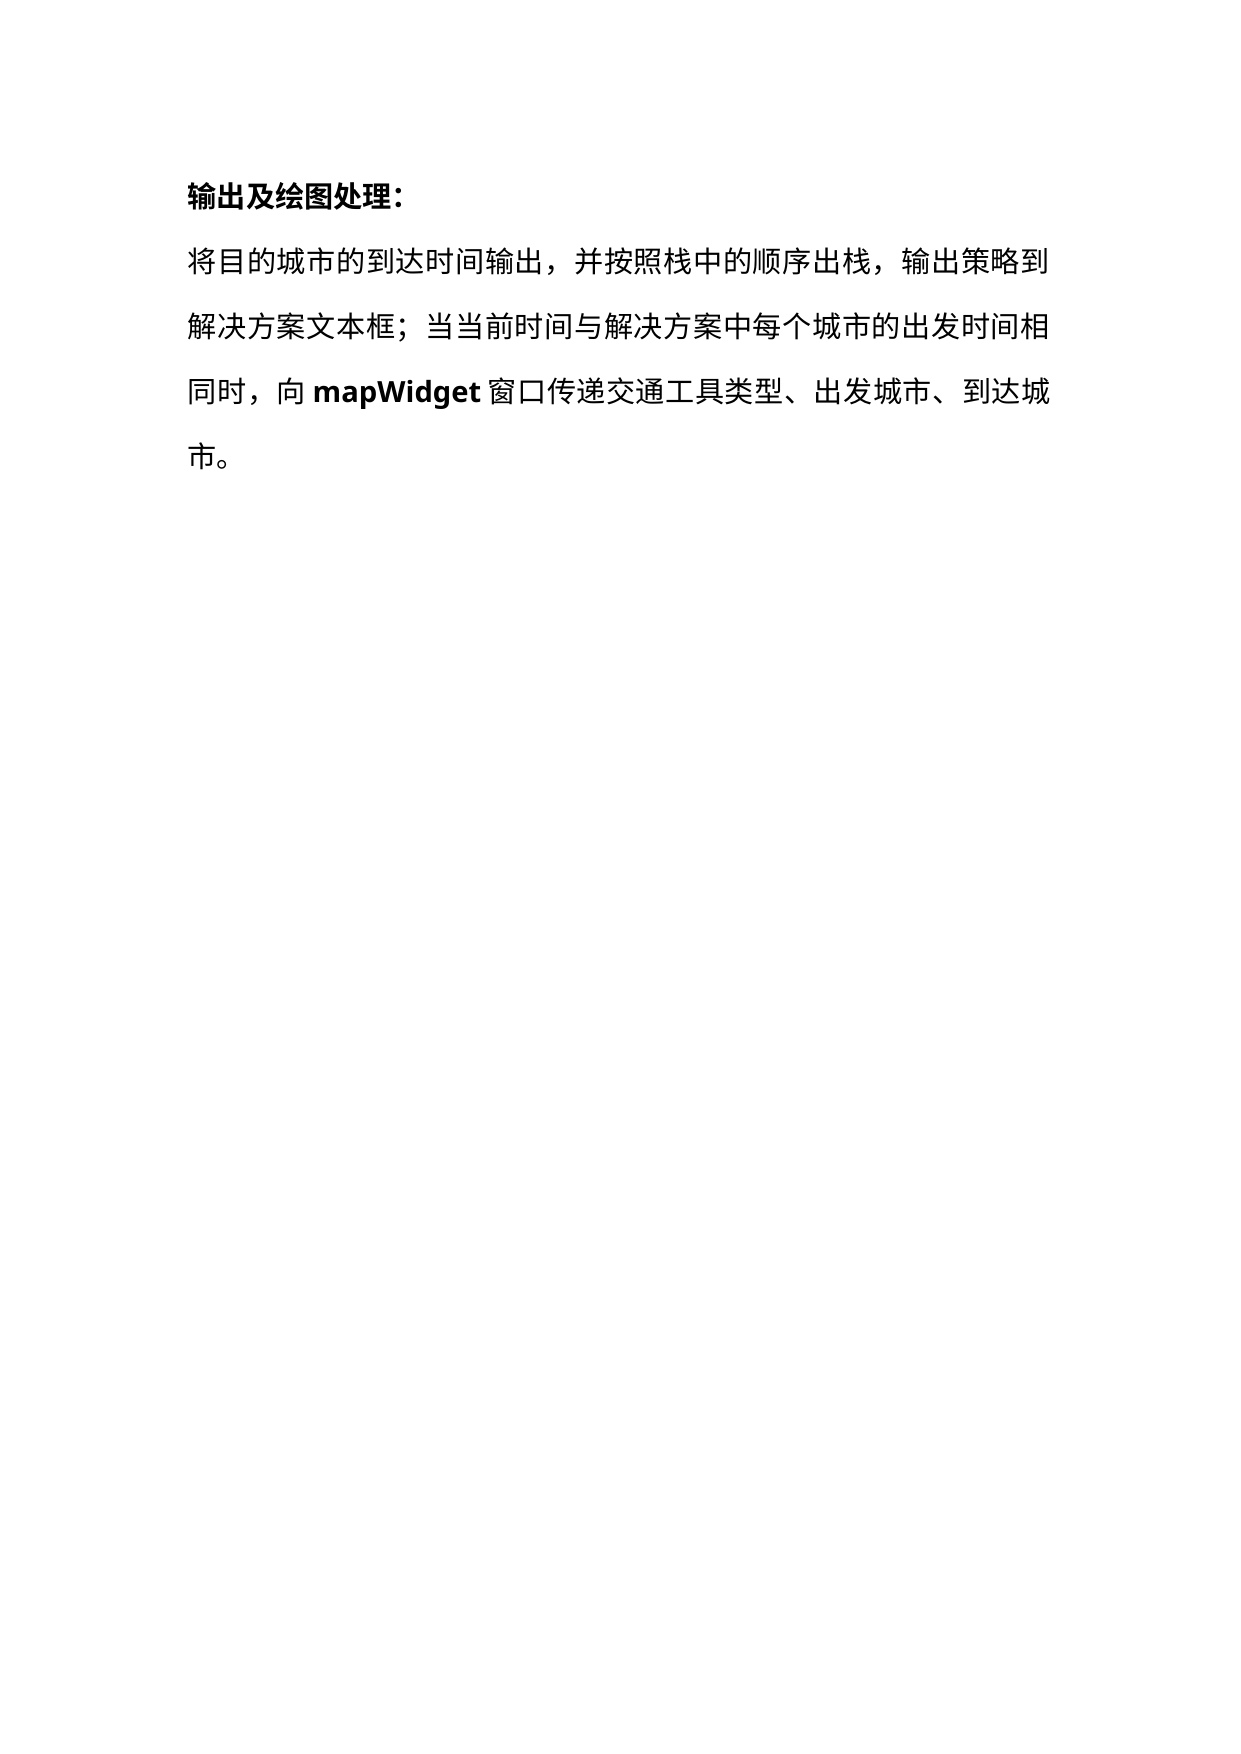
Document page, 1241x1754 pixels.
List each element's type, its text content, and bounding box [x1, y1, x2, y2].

text 输出及绘图处理： [187, 162, 1053, 227]
text 将目的城市的到达时间输出，并按照栈中的顺序出栈，输出策略到解决方案文本框；当当前时间与解决方案中每个城市的出发时间相同时，向mapWidget窗口传递交通工具类型、出发城市、到达城市。 [187, 227, 1053, 487]
